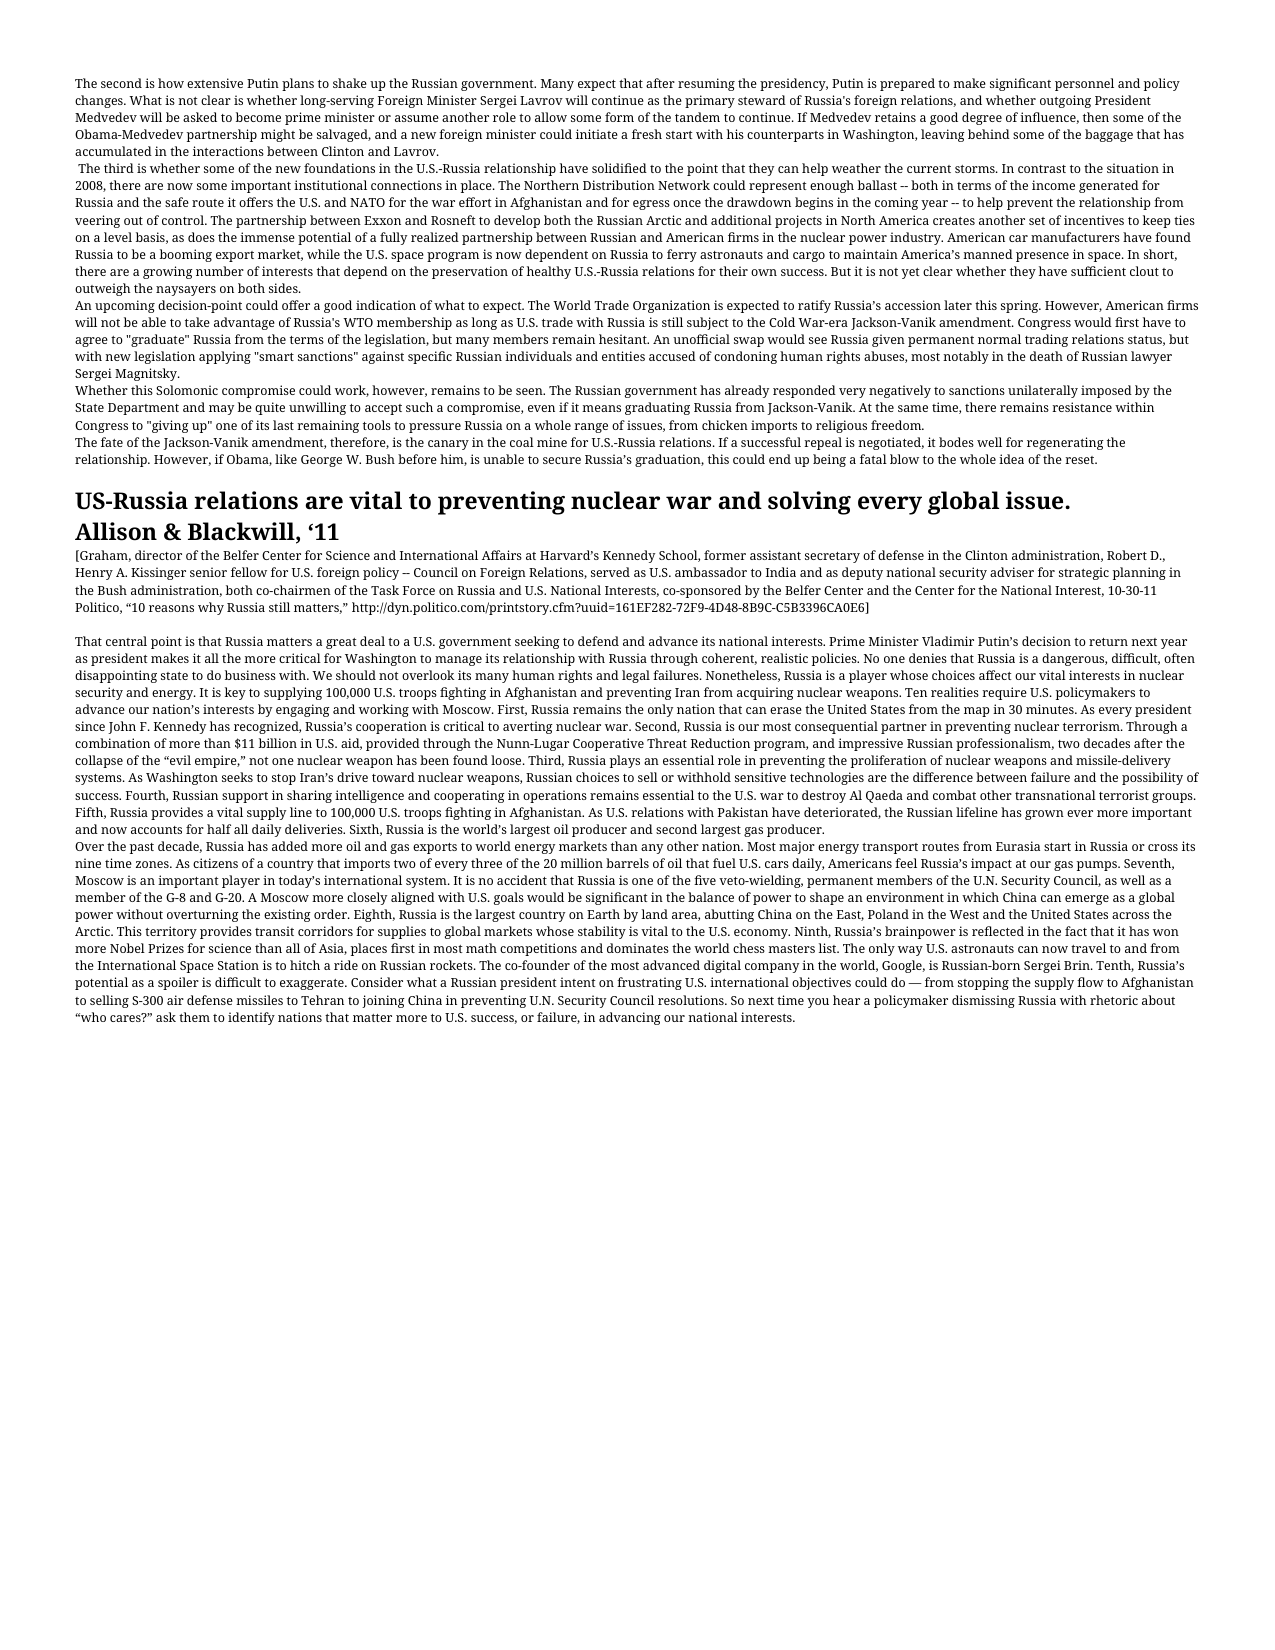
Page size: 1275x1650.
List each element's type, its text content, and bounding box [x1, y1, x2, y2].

text US-Russia relations are vital to preventing nuclear war and solving every global issue. [75, 485, 1200, 516]
text That central point is that Russia matters a great deal to a U.S. government seeking to defend and advance its national interests. Prime Minister Vladimir Putin’s decision to return next year as president makes it all the more critical for Washington to manage its relationship with Russia through coherent, realistic policies. No one denies that Russia is a dangerous, difficult, often disappointing state to do business with. We should not overlook its many human rights and legal failures. Nonetheless, Russia is a player whose choices affect our vital interests in nuclear security and energy. It is key to supplying 100,000 U.S. troops fighting in Afghanistan and preventing Iran from acquiring nuclear weapons. Ten realities require U.S. policymakers to advance our nation’s interests by engaging and working with Moscow. First, Russia remains the only nation that can erase the United States from the map in 30 minutes. As every president since John F. Kennedy has recognized, Russia’s cooperation is critical to averting nuclear war. Second, Russia is our most consequential partner in preventing nuclear terrorism. Through a combination of more than $11 billion in U.S. aid, provided through the Nunn-Lugar Cooperative Threat Reduction program, and impressive Russian professionalism, two decades after the collapse of the “evil empire,” not one nuclear weapon has been found loose. Third, Russia plays an essential role in preventing the proliferation of nuclear weapons and missile-delivery systems. As Washington seeks to stop Iran’s drive toward nuclear weapons, Russian choices to sell or withhold sensitive technologies are the difference between failure and the possibility of success. Fourth, Russian support in sharing intelligence and cooperating in operations remains essential to the U.S. war to destroy Al Qaeda and combat other transnational terrorist groups. Fifth, Russia provides a vital supply line to 100,000 U.S. troops fighting in Afghanistan. As U.S. relations with Pakistan have deteriorated, the Russian lifeline has grown ever more important and now accounts for half all daily deliveries. Sixth, Russia is the world’s largest oil producer and second largest gas producer. [75, 633, 1200, 838]
text The third is whether some of the new foundations in the U.S.-Russia relationship have solidified to the point that they can help weather the current storms. In contrast to the situation in 2008, there are now some important institutional connections in place. The Northern Distribution Network could represent enough ballast -- both in terms of the income generated for Russia and the safe route it offers the U.S. and NATO for the war effort in Afghanistan and for egress once the drawdown begins in the coming year -- to help prevent the relationship from veering out of control. The partnership between Exxon and Rosneft to develop both the Russian Arctic and additional projects in North America creates another set of incentives to keep ties on a level basis, as does the immense potential of a fully realized partnership between Russian and American firms in the nuclear power industry. American car manufacturers have found Russia to be a booming export market, while the U.S. space program is now dependent on Russia to ferry astronauts and cargo to maintain America’s manned presence in space. In short, there are a growing number of interests that depend on the preservation of healthy U.S.-Russia relations for their own success. But it is not yet clear whether they have sufficient clout to outweigh the naysayers on both sides. [75, 160, 1200, 297]
text An upcoming decision-point could offer a good indication of what to expect. The World Trade Organization is expected to ratify Russia’s accession later this spring. However, American firms will not be able to take advantage of Russia's WTO membership as long as U.S. trade with Russia is still subject to the Cold War-era Jackson-Vanik amendment. Congress would first have to agree to "graduate" Russia from the terms of the legislation, but many members remain hesitant. An unofficial swap would see Russia given permanent normal trading relations status, but with new legislation applying "smart sanctions" against specific Russian individuals and entities accused of condoning human rights abuses, most notably in the death of Russian lawyer Sergei Magnitsky. [75, 297, 1200, 382]
text Over the past decade, Russia has added more oil and gas exports to world energy markets than any other nation. Most major energy transport routes from Eurasia start in Russia or cross its nine time zones. As citizens of a country that imports two of every three of the 20 million barrels of oil that fuel U.S. cars daily, Americans feel Russia’s impact at our gas pumps. Seventh, Moscow is an important player in today’s international system. It is no accident that Russia is one of the five veto-wielding, permanent members of the U.N. Security Council, as well as a member of the G-8 and G-20. A Moscow more closely aligned with U.S. goals would be significant in the balance of power to shape an environment in which China can emerge as a global power without overturning the existing order. Eighth, Russia is the largest country on Earth by land area, abutting China on the East, Poland in the West and the United States across the Arctic. This territory provides transit corridors for supplies to global markets whose stability is vital to the U.S. economy. Ninth, Russia’s brainpower is reflected in the fact that it has won more Nobel Prizes for science than all of Asia, places first in most math competitions and dominates the world chess masters list. The only way U.S. astronauts can now travel to and from the International Space Station is to hitch a ride on Russian rockets. The co-founder of the most advanced digital company in the world, Google, is Russian-born Sergei Brin. Tenth, Russia’s potential as a spoiler is difficult to exaggerate. Consider what a Russian president intent on frustrating U.S. international objectives could do — from stopping the supply flow to Afghanistan to selling S-300 air defense missiles to Tehran to joining China in preventing U.N. Security Council resolutions. So next time you hear a policymaker dismissing Russia with rhetoric about “who cares?” ask them to identify nations that matter more to U.S. success, or failure, in advancing our national interests. [75, 838, 1200, 1026]
text Allison & Blackwill, ‘11 [75, 516, 1200, 547]
text The fate of the Jackson-Vanik amendment, therefore, is the canary in the coal mine for U.S.-Russia relations. If a successful repeal is negotiated, it bodes well for regenerating the relationship. However, if Obama, like George W. Bush before him, is unable to secure Russia’s graduation, this could end up being a fatal blow to the whole idea of the reset. [75, 434, 1200, 468]
text [Graham, director of the Belfer Center for Science and International Affairs at Harvard’s Kennedy School, former assistant secretary of defense in the Clinton administration, Robert D., Henry A. Kissinger senior fellow for U.S. foreign policy -- Council on Foreign Relations, served as U.S. ambassador to India and as deputy national security adviser for strategic planning in the Bush administration, both co-chairmen of the Task Force on Russia and U.S. National Interests, co-sponsored by the Belfer Center and the Center for the National Interest, 10-30-11 Politico, “10 reasons why Russia still matters,” http://dyn.politico.com/printstory.cfm?uuid=161EF282-72F9-4D48-8B9C-C5B3396CA0E6] [75, 547, 1200, 616]
text Whether this Solomonic compromise could work, however, remains to be seen. The Russian government has already responded very negatively to sanctions unilaterally imposed by the State Department and may be quite unwilling to accept such a compromise, even if it means graduating Russia from Jackson-Vanik. At the same time, there remains resistance within Congress to "giving up" one of its last remaining tools to pressure Russia on a whole range of issues, from chicken imports to religious freedom. [75, 382, 1200, 434]
text The second is how extensive Putin plans to shake up the Russian government. Many expect that after resuming the presidency, Putin is prepared to make significant personnel and policy changes. What is not clear is whether long-serving Foreign Minister Sergei Lavrov will continue as the primary steward of Russia's foreign relations, and whether outgoing President Medvedev will be asked to become prime minister or assume another role to allow some form of the tandem to continue. If Medvedev retains a good degree of influence, then some of the Obama-Medvedev partnership might be salvaged, and a new foreign minister could initiate a fresh start with his counterparts in Washington, leaving behind some of the baggage that has accumulated in the interactions between Clinton and Lavrov. [75, 75, 1200, 160]
